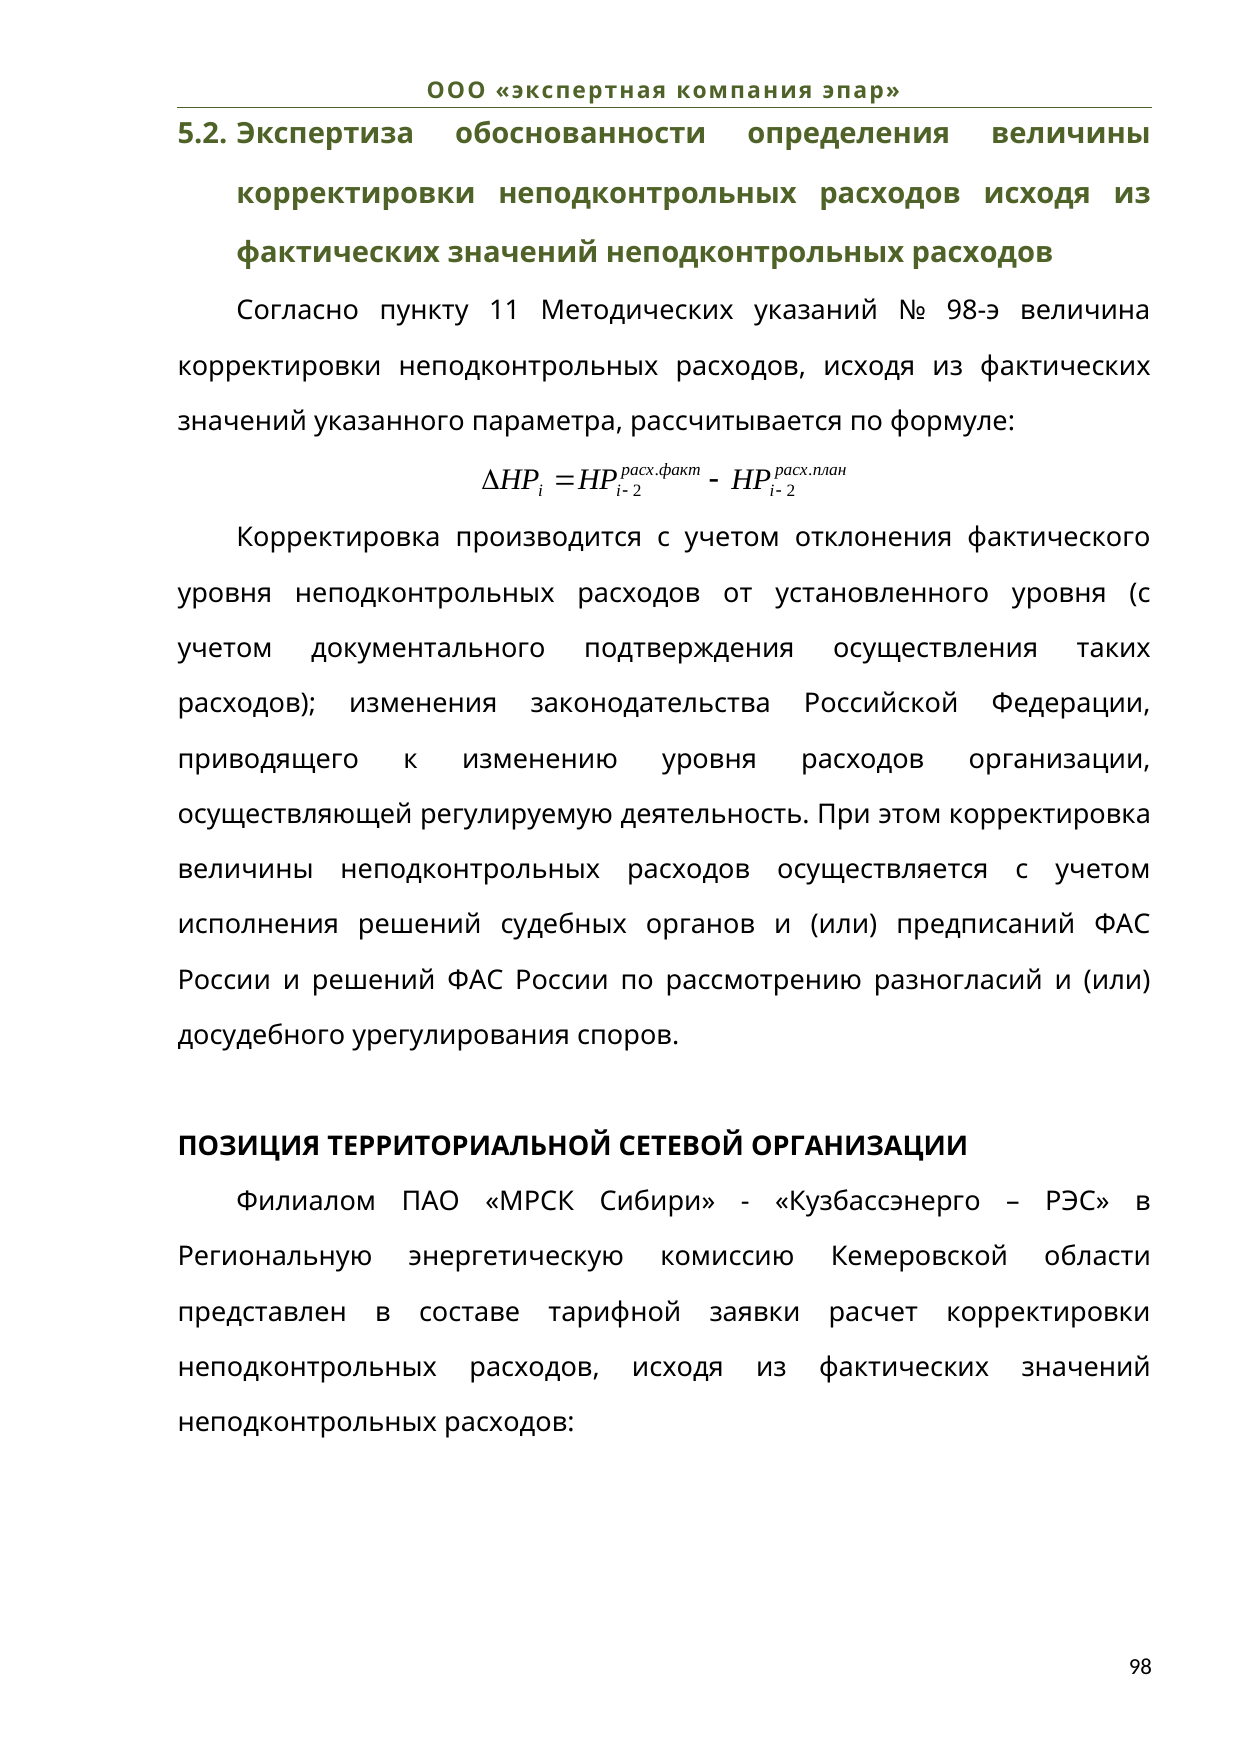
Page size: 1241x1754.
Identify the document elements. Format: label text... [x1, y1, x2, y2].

text Согласно пункту 11 Методических указаний № 98-э величина корректировки неподконтрольных расходов, исходя из фактических значений указанного параметра, рассчитывается по формуле: [177, 291, 1152, 438]
subtitle Экспертиза обоснованности определения величины корректировки неподконтрольных расходов исходя из фактических значений неподконтрольных расходов [177, 112, 1152, 271]
text Корректировка производится с учетом отклонения фактического уровня неподконтрольных расходов от установленного уровня (с учетом документального подтверждения осуществления таких расходов); изменения законодательства Российской Федерации, приводящего к изменению уровня расходов организации, осуществляющей регулируемую деятельность. При этом корректировка величины неподконтрольных расходов осуществляется с учетом исполнения решений судебных органов и (или) предписаний ФАС России и решений ФАС России по рассмотрению разногласий и (или) досудебного урегулирования споров. [177, 518, 1152, 1052]
text ПОЗИЦИЯ ТЕРРИТОРИАЛЬНОЙ СЕТЕВОЙ ОРГАНИЗАЦИИ [177, 1126, 1107, 1163]
text Филиалом ПАО «МРСК Сибири» - «Кузбассэнерго – РЭС» в Региональную энергетическую комиссию Кемеровской области представлен в составе тарифной заявки расчет корректировки неподконтрольных расходов, исходя из фактических значений неподконтрольных расходов: [177, 1182, 1152, 1440]
